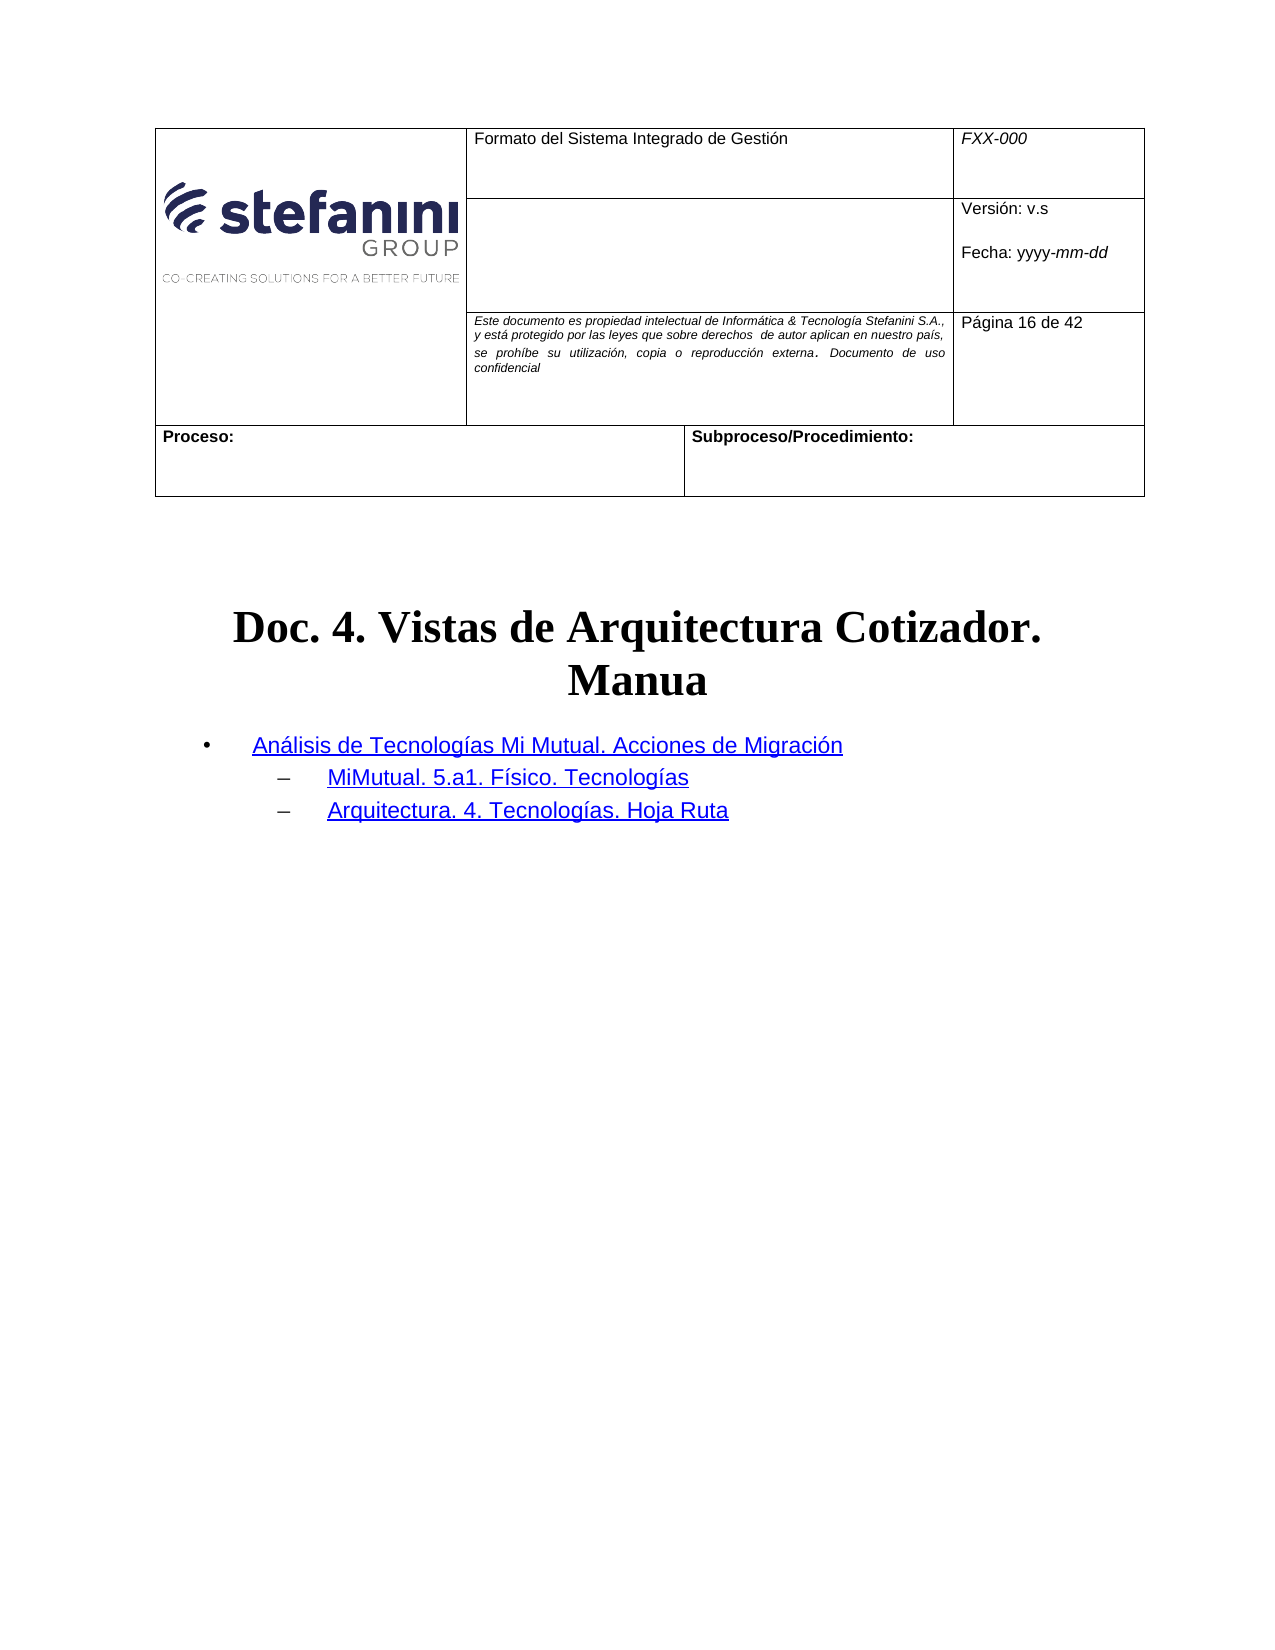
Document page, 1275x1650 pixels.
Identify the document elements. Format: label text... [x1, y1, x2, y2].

picture [162, 182, 460, 286]
subtitle Doc. 4. Vistas de Arquitectura Cotizador. Manua [177, 599, 1098, 705]
list Análisis de Tecnologías Mi Mutual. Acciones de Migración [202, 730, 1098, 758]
list MiMutual. 5.a1. Físico. Tecnologías [277, 762, 1098, 791]
list Arquitectura. 4. Tecnologías. Hoja Ruta [277, 795, 1098, 823]
